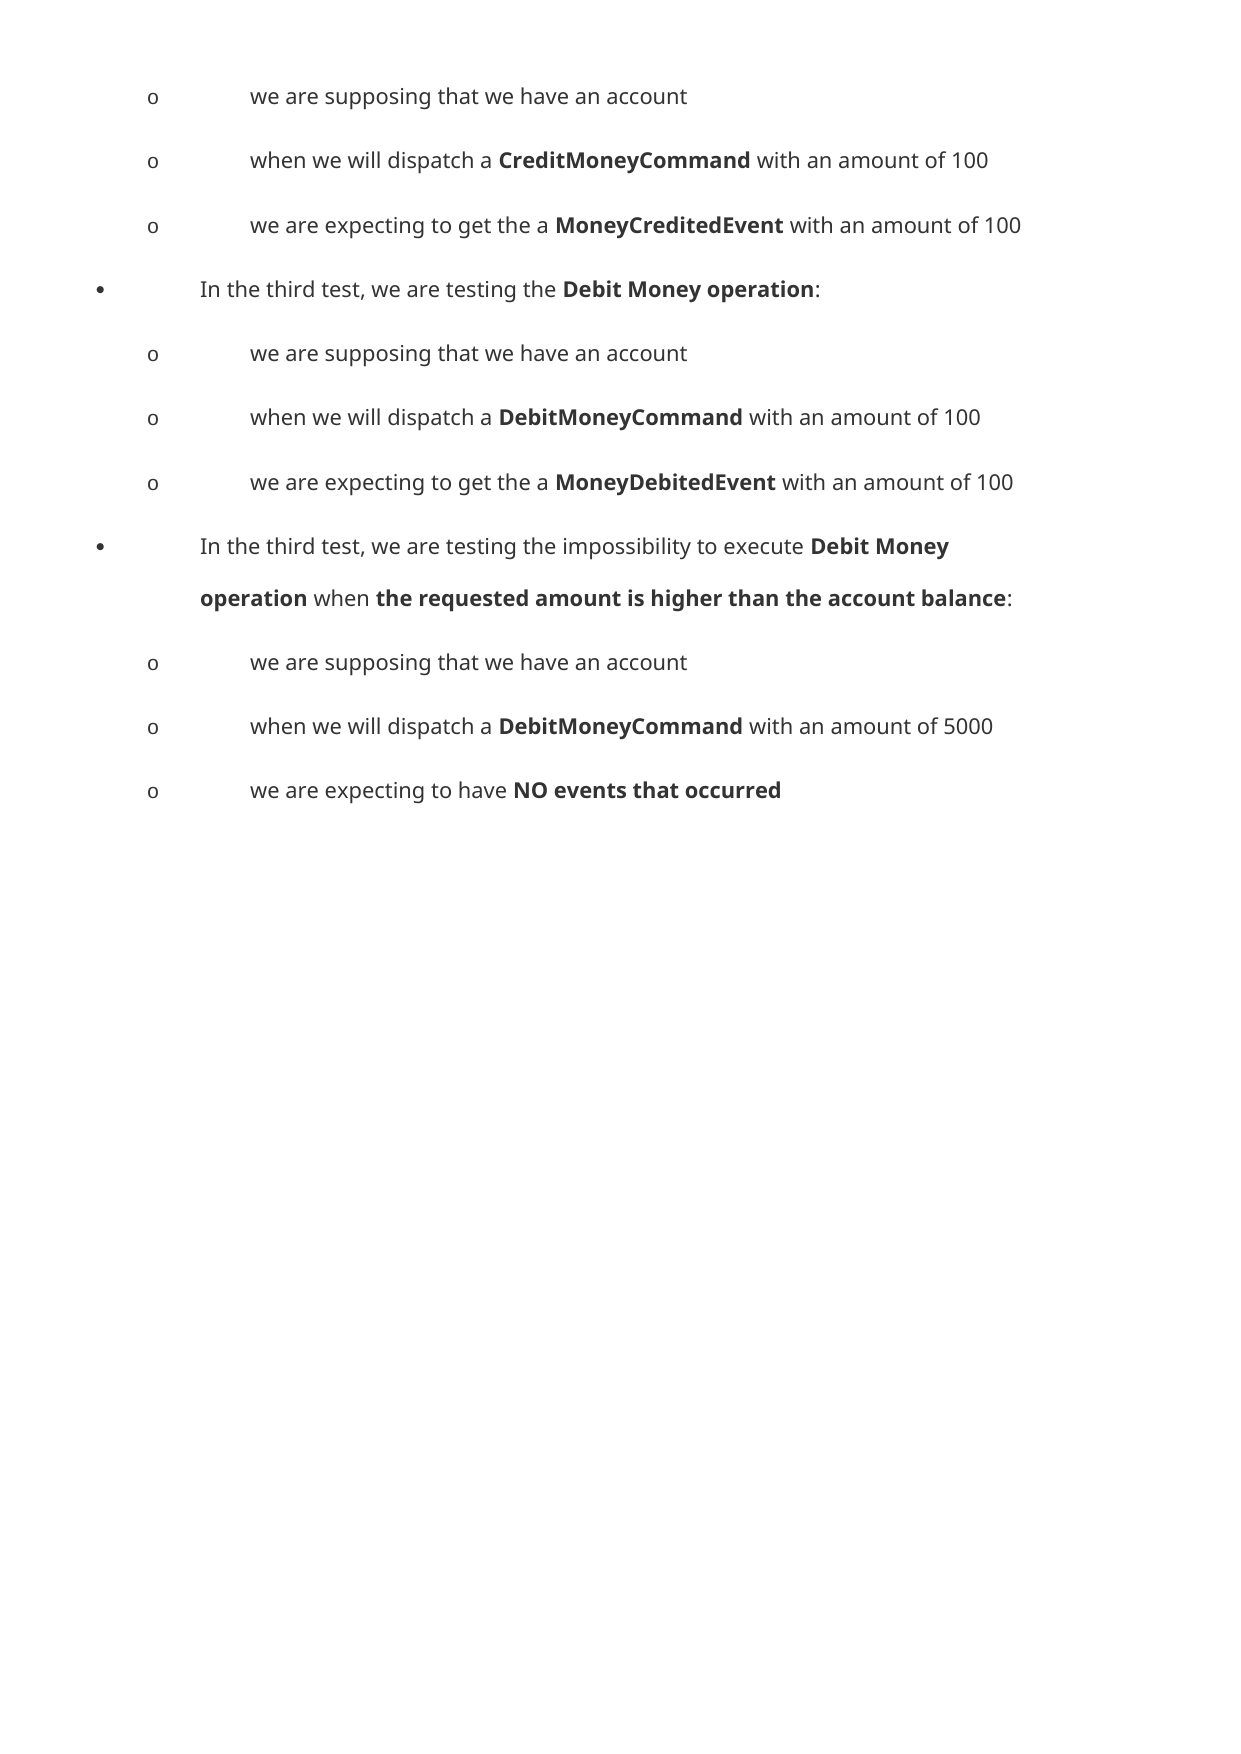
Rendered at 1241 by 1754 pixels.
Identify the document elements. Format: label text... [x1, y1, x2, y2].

list when we will dispatch a CreditMoneyCommand with an amount of 100 [147, 123, 1090, 175]
list when we will dispatch a DebitMoneyCommand with an amount of 100 [147, 380, 1090, 432]
list we are supposing that we have an account [147, 59, 1090, 111]
list In the third test, we are testing the impossibility to execute Debit Money operation when the requested amount is higher than the account balance: [97, 509, 1090, 612]
list we are supposing that we have an account [147, 316, 1090, 368]
list we are expecting to get the a MoneyDebitedEvent with an amount of 100 [147, 445, 1090, 496]
list when we will dispatch a DebitMoneyCommand with an amount of 5000 [147, 689, 1090, 741]
list we are expecting to get the a MoneyCreditedEvent with an amount of 100 [147, 188, 1090, 239]
list In the third test, we are testing the Debit Money operation: [97, 252, 1090, 304]
list we are supposing that we have an account [147, 625, 1090, 677]
list we are expecting to have NO events that occurred [147, 753, 1090, 805]
